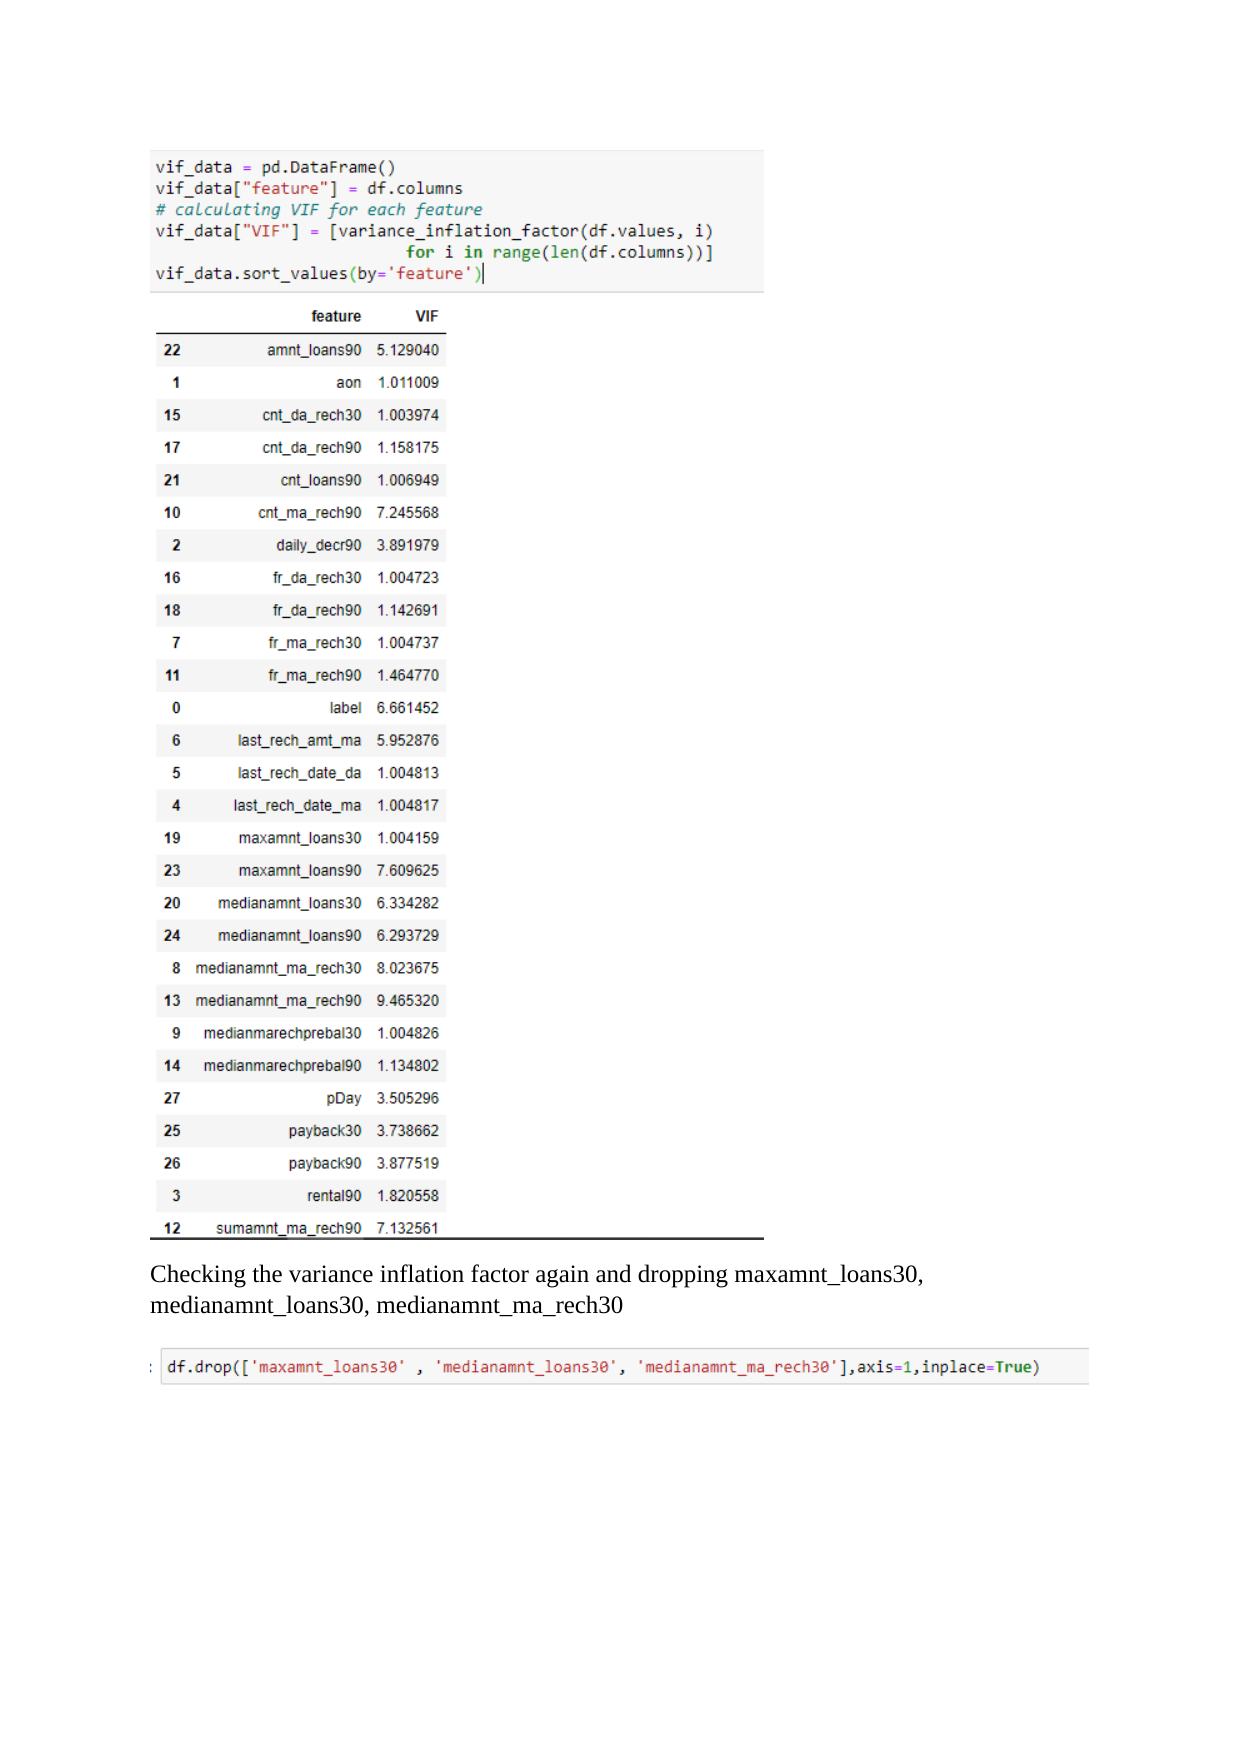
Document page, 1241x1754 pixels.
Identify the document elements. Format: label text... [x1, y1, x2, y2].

picture [150, 150, 764, 1240]
text Checking the variance inflation factor again and dropping maxamnt_loans30, medianamnt_loans30, medianamnt_ma_rech30 [150, 1259, 1090, 1319]
picture [150, 1337, 1089, 1392]
